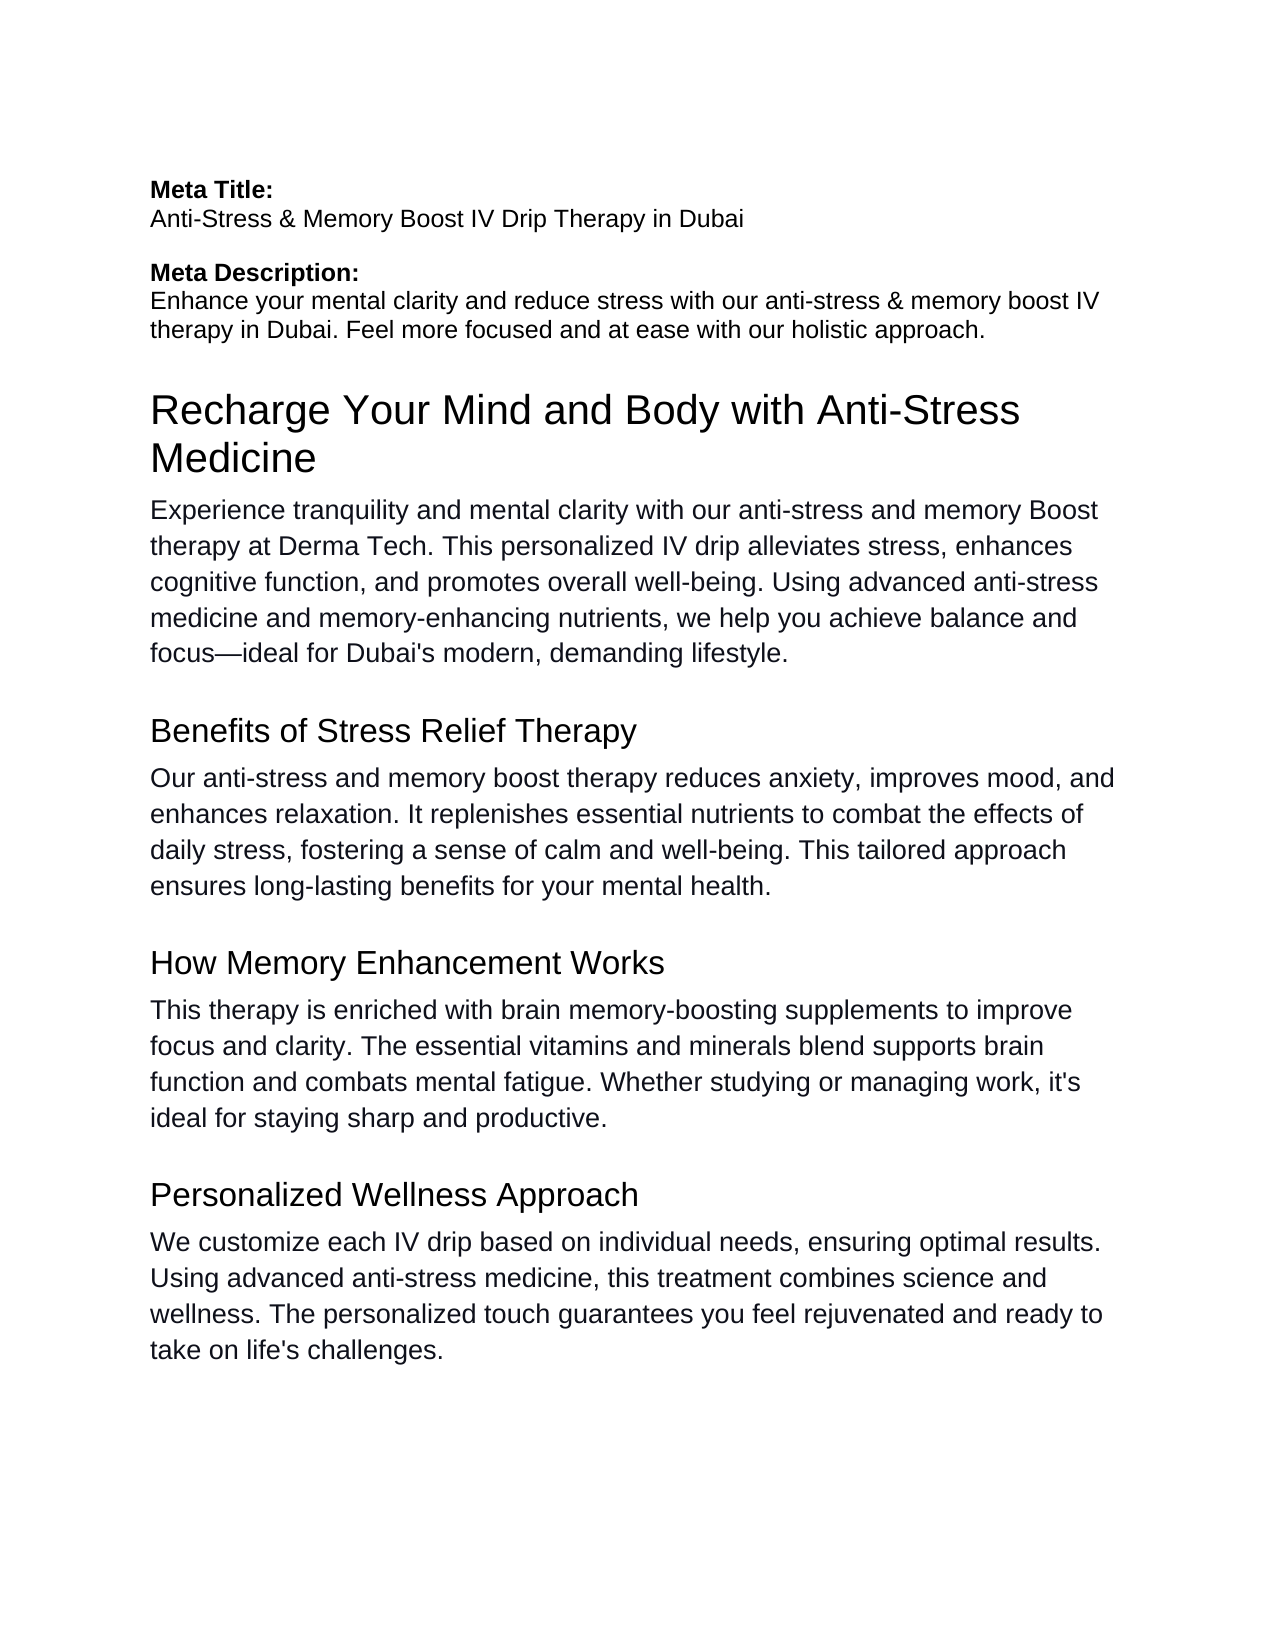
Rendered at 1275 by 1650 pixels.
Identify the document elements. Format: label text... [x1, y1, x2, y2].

subtitle Meta Description: Enhance your mental clarity and reduce stress with our anti-stress & memory boost IV therapy in Dubai. Feel more focused and at ease with our holistic approach. [150, 257, 1125, 344]
subtitle How Memory Enhancement Works [150, 943, 1125, 982]
text We customize each IV drip based on individual needs, ensuring optimal results. Using advanced anti-stress medicine, this treatment combines science and wellness. The personalized touch guarantees you feel rejuvenated and ready to take on life's challenges. [150, 1226, 1125, 1365]
text This therapy is enriched with brain memory-boosting supplements to improve focus and clarity. The essential vitamins and minerals blend supports brain function and combats mental fatigue. Whether studying or managing work, it's ideal for staying sharp and productive. [150, 994, 1125, 1133]
subtitle Personalized Wellness Approach [150, 1175, 1125, 1214]
text Our anti-stress and memory boost therapy reduces anxiety, improves mood, and enhances relaxation. It replenishes essential nutrients to combat the effects of daily stress, fostering a sense of calm and well-being. This tailored approach ensures long-lasting benefits for your mental health. [150, 762, 1125, 901]
subtitle Meta Title: Anti-Stress & Memory Boost IV Drip Therapy in Dubai [150, 175, 1125, 232]
subtitle Recharge Your Mind and Body with Anti-Stress Medicine [150, 385, 1125, 481]
text Experience tranquility and mental clarity with our anti-stress and memory Boost therapy at Derma Tech. This personalized IV drip alleviates stress, enhances cognitive function, and promotes overall well-being. Using advanced anti-stress medicine and memory-enhancing nutrients, we help you achieve balance and focus—ideal for Dubai's modern, demanding lifestyle. [150, 494, 1125, 669]
subtitle Benefits of Stress Relief Therapy [150, 711, 1125, 749]
